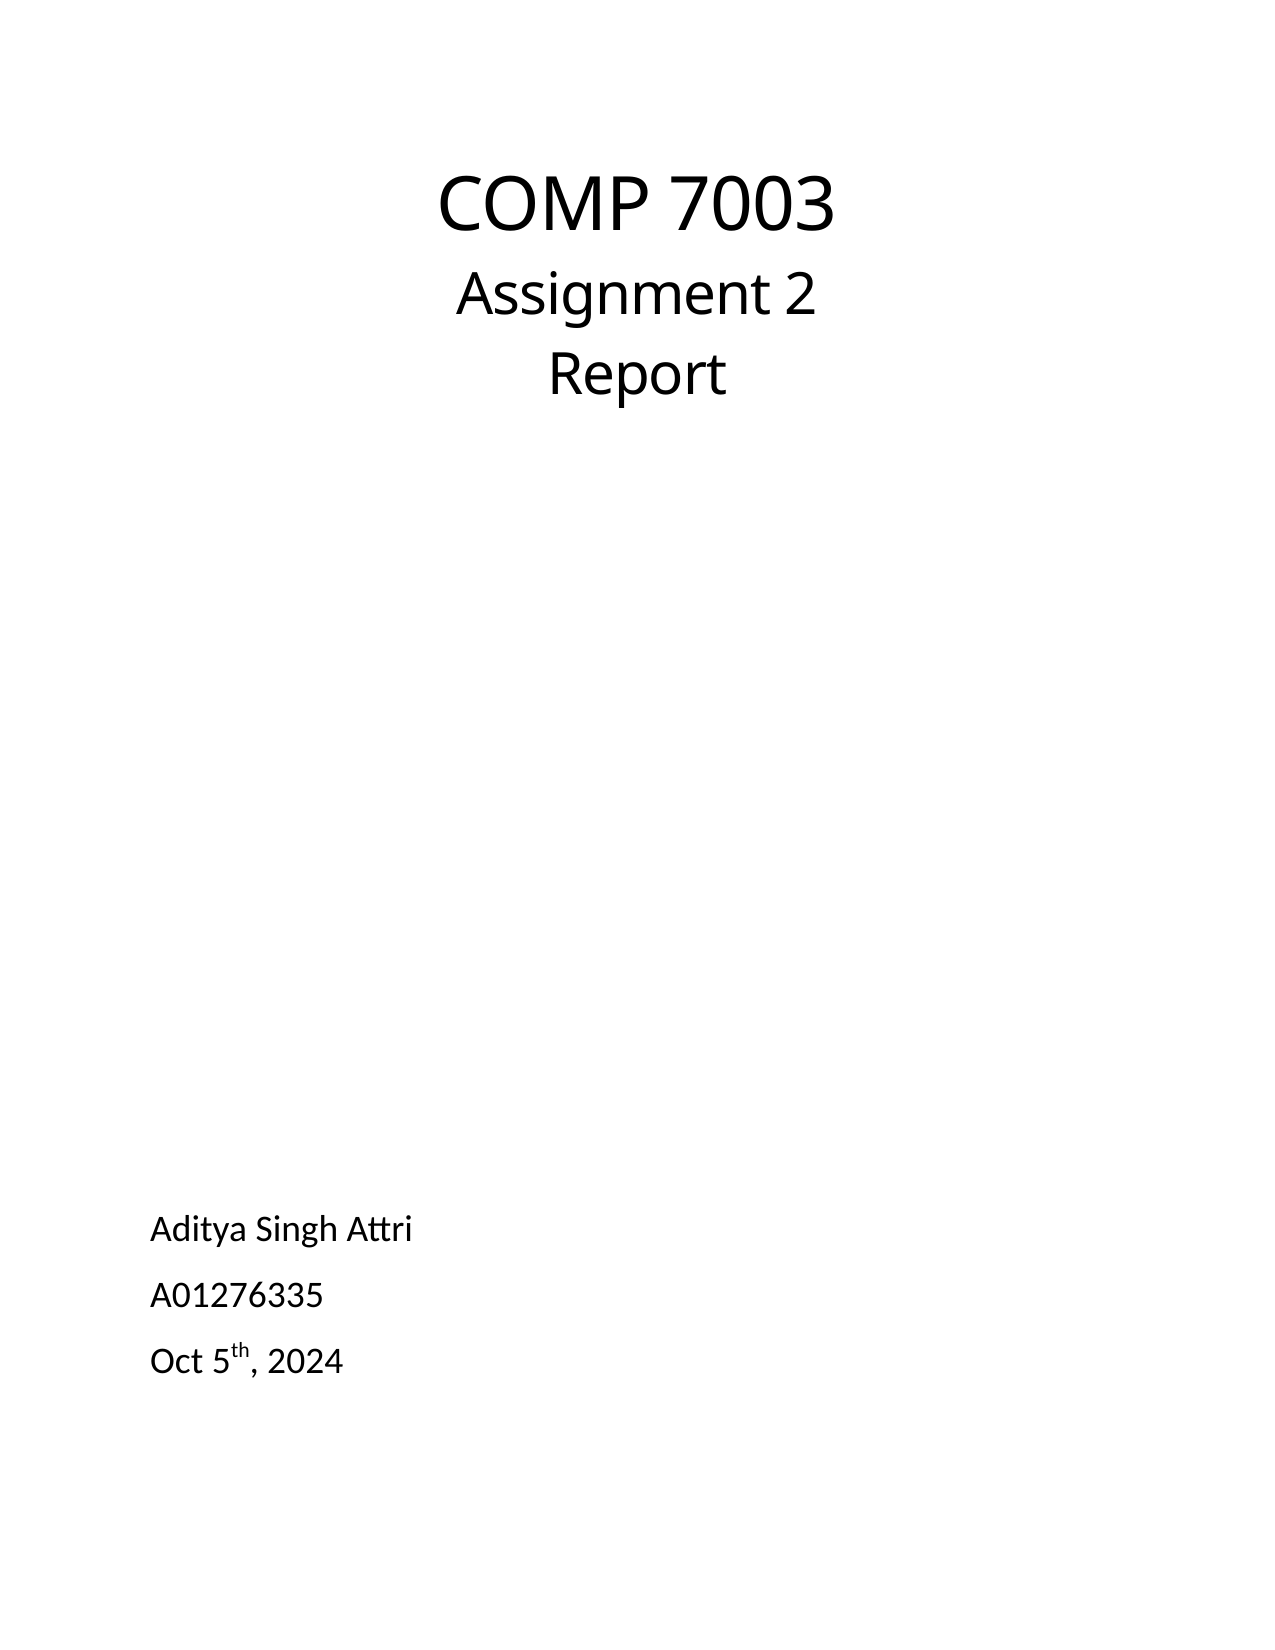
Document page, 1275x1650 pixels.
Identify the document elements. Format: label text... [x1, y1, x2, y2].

title Report [150, 332, 1125, 411]
title Assignment 2 [150, 252, 1125, 332]
text A01276335 [150, 1271, 1125, 1316]
title COMP 7003 [150, 150, 1125, 252]
text Aditya Singh Attri [150, 1204, 1125, 1250]
text Oct 5th, 2024 [150, 1337, 1125, 1383]
